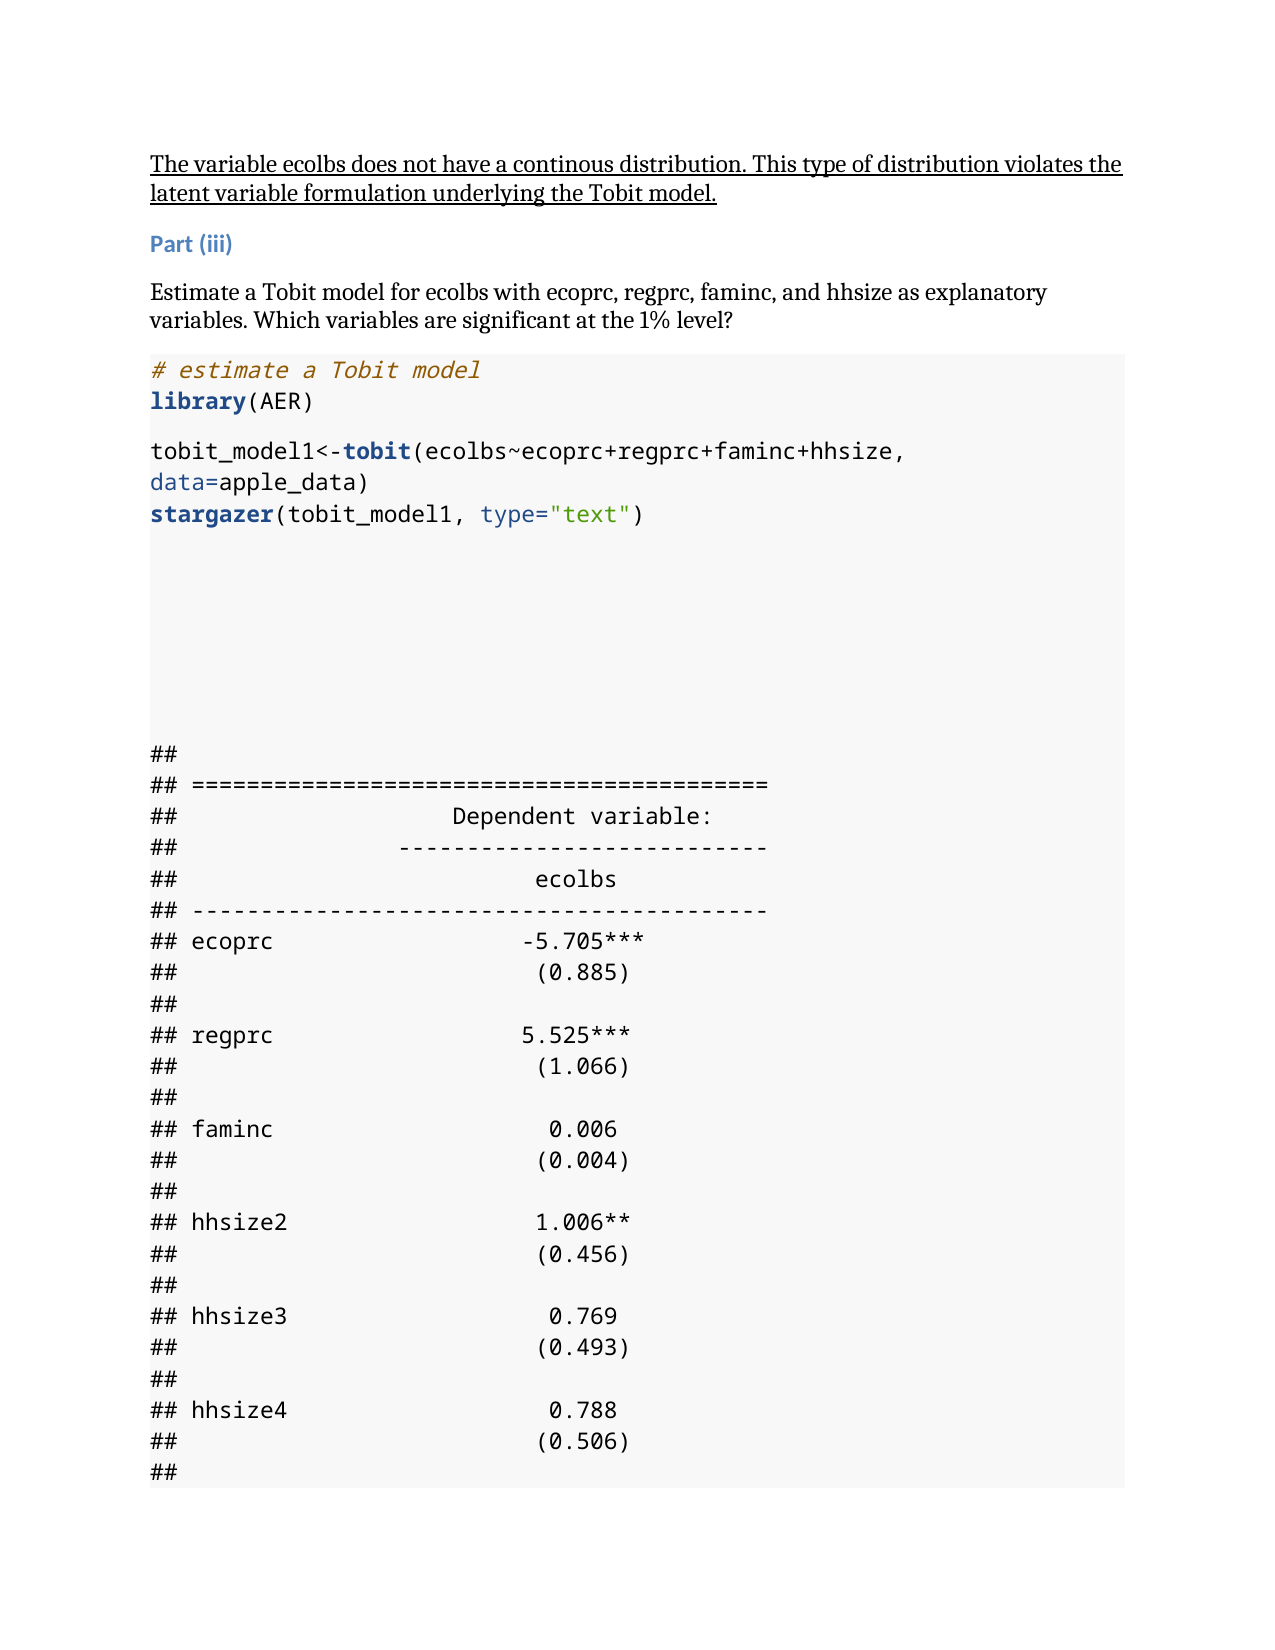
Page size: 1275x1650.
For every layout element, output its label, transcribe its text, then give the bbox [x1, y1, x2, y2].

subtitle Part (iii) [150, 228, 1125, 259]
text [150, 738, 1125, 1488]
text Estimate a Tobit model for ecolbs with ecoprc, regprc, faminc, and hhsize as explanatory variables. Which variables are significant at the 1% level? [150, 278, 1125, 335]
text # estimate a Tobit model library(AER) [315, 354, 1125, 416]
text The variable ecolbs does not have a continous distribution. This type of distribution violates the latent variable formulation underlying the Tobit model. [150, 150, 1125, 207]
text tobit_model1<-tobit(ecolbs~ecoprc+regprc+faminc+hhsize, data=apple_data) stargazer(tobit_model1, type="text") [370, 435, 1125, 529]
